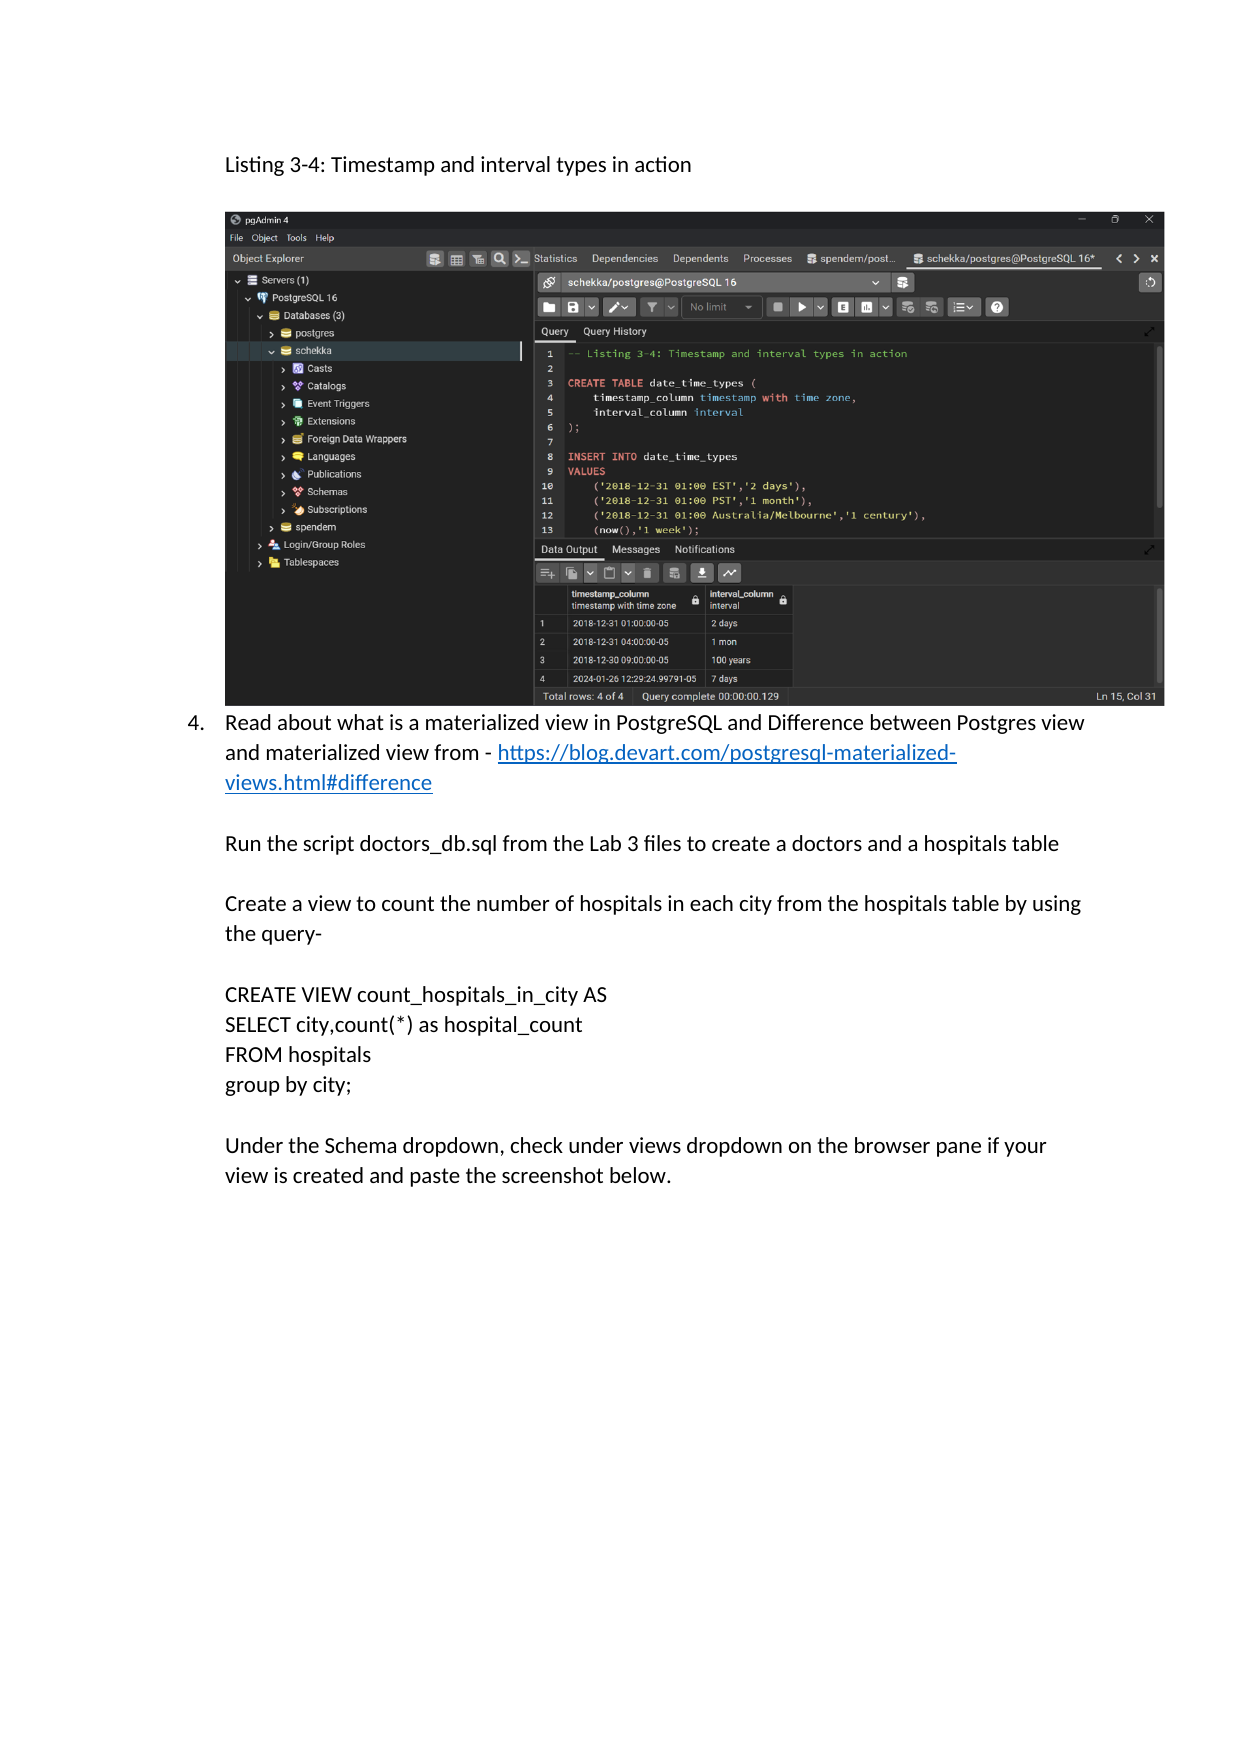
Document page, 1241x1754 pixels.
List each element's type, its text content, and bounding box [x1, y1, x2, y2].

picture [225, 210, 1166, 706]
list group by city; Under the Schema dropdown, check under views dropdown on the browser pane if your view is created and paste the screenshot below. Example [225, 1071, 1090, 1189]
list SELECT city,count(*) as hospital_count [225, 1010, 1090, 1038]
list Listing 3-4: Timestamp and interval types in action [225, 150, 1090, 208]
list Read about what is a materialized view in PostgreSQL and Difference between Postgres view and materialized view from - https://blog.devart.com/postgresql-materialized-views.html#difference Run the script doctors_db.sql from the Lab 3 files to create a doctors and a hospitals table Create a view to count the number of hospitals in each city from the hospitals table by using the query- CREATE VIEW count_hospitals_in_city AS [187, 708, 1090, 1008]
list FROM hospitals [225, 1040, 1090, 1068]
